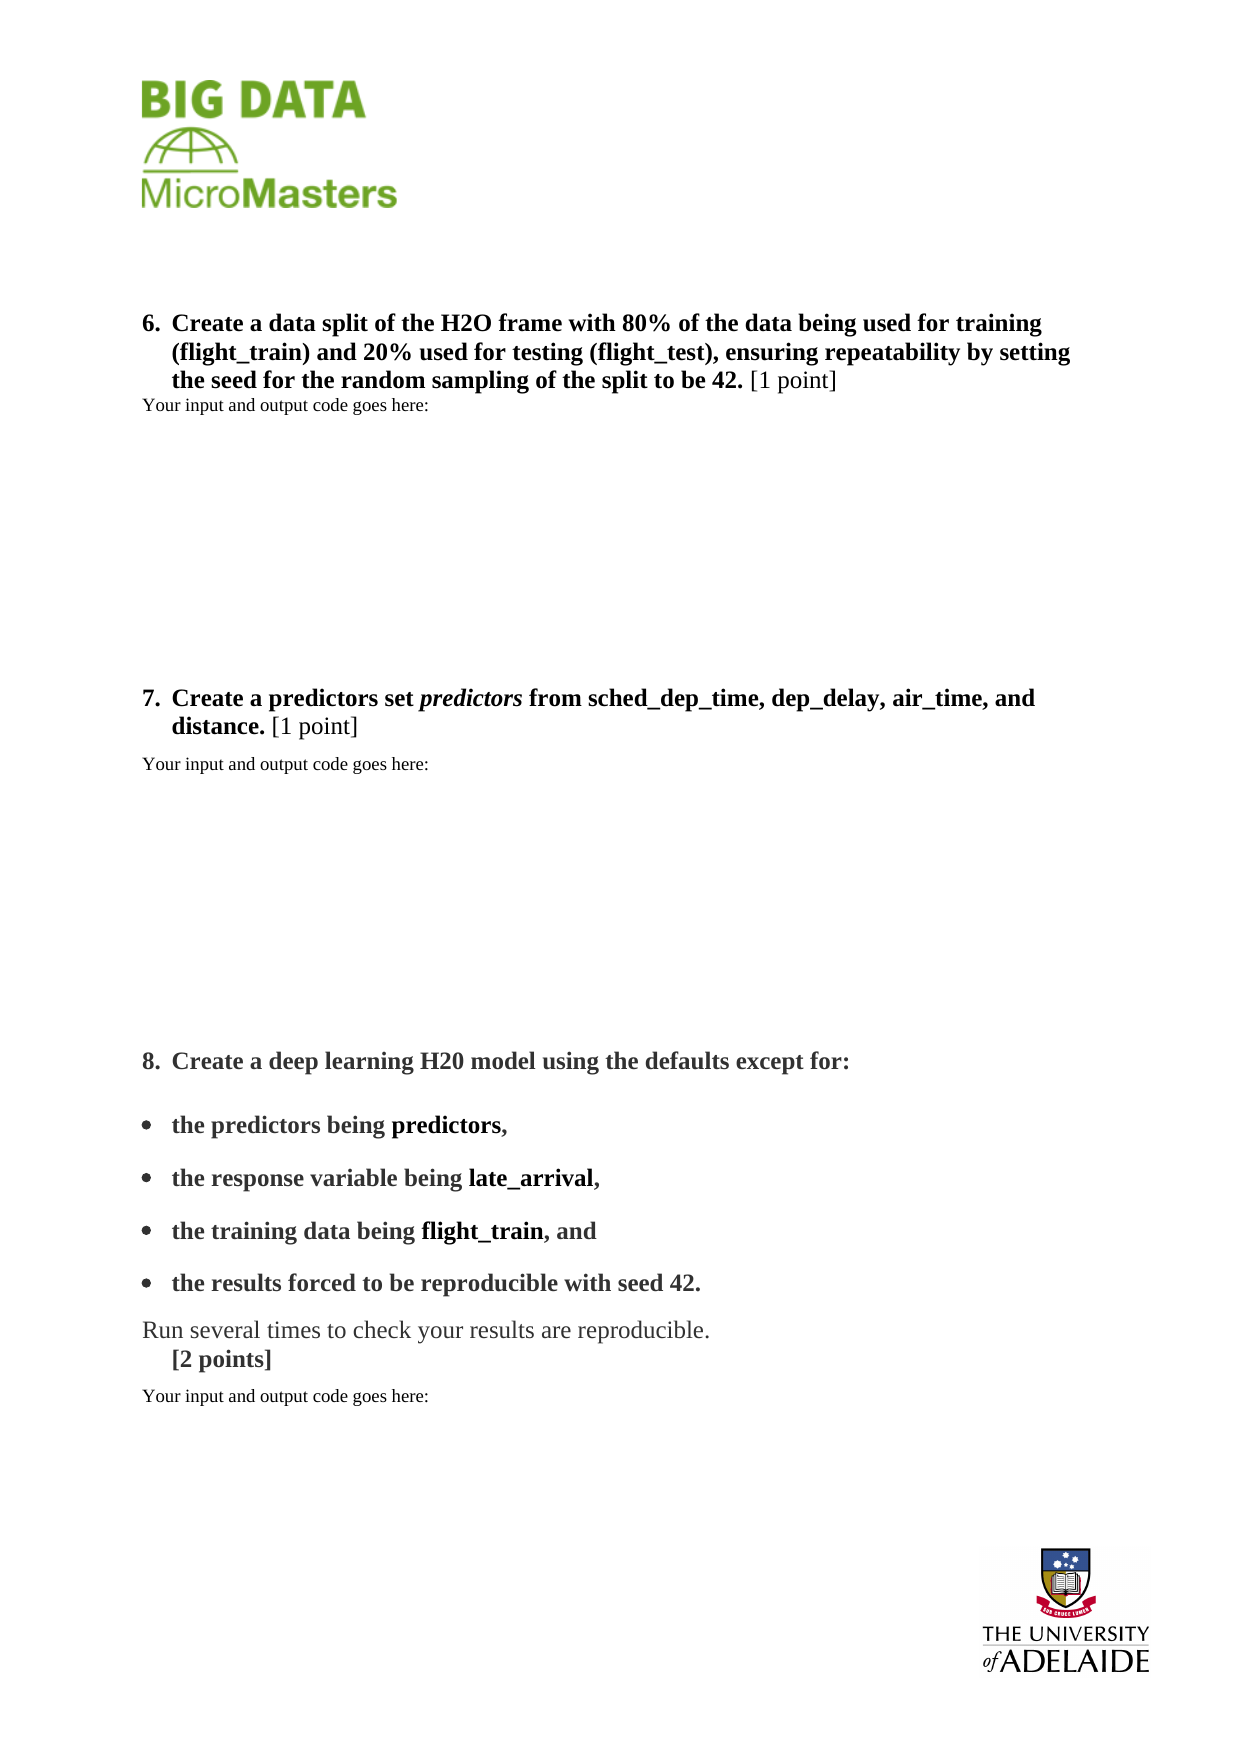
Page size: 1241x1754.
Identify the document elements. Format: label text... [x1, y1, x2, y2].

list Create a deep learning H20 model using the defaults except for: [142, 1040, 1098, 1075]
list the results forced to be reproducible with seed 42. [142, 1262, 1098, 1297]
text Your input and output code goes here: [142, 394, 1098, 416]
list the predictors being predictors, [142, 1104, 1098, 1139]
text Your input and output code goes here: [142, 753, 1098, 774]
list Create a data split of the H2O frame with 80% of the data being used for training (flight_train) and 20% used for testing (flight_test), ensuring repeatability by setting the seed for the random sampling of the split to be 42. [1 point] [142, 308, 1098, 394]
text Run several times to check your results are reproducible. [2 points] [142, 1315, 1098, 1372]
picture [141, 80, 397, 208]
picture [978, 1546, 1152, 1678]
list Create a predictors set predictors from sched_dep_time, dep_delay, air_time, and distance. [1 point] [142, 683, 1098, 740]
list the response variable being late_arrival, [142, 1157, 1098, 1192]
text Your input and output code goes here: [142, 1385, 1098, 1407]
list the training data being flight_train, and [142, 1209, 1098, 1244]
